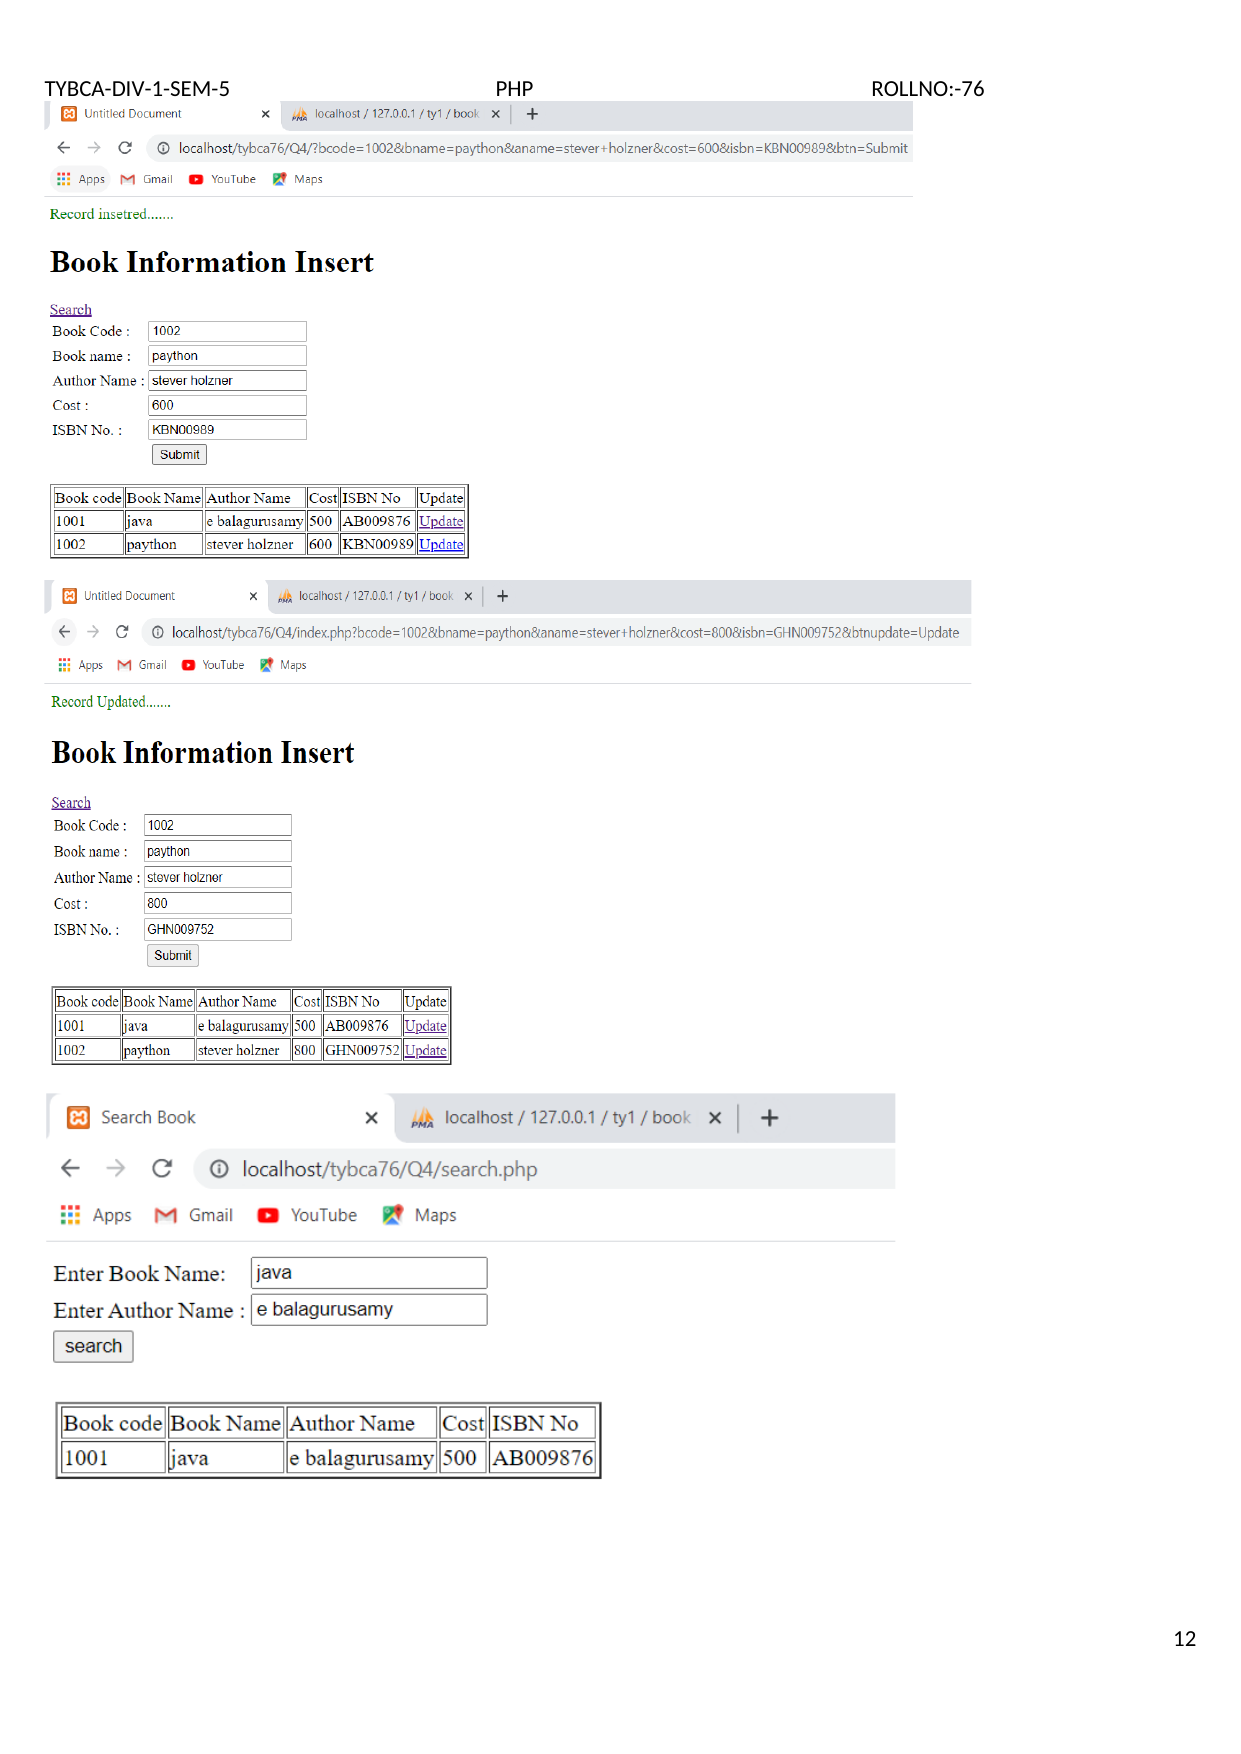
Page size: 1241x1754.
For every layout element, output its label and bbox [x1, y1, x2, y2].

picture [44, 1090, 896, 1570]
picture [44, 580, 972, 1072]
picture [44, 101, 913, 562]
